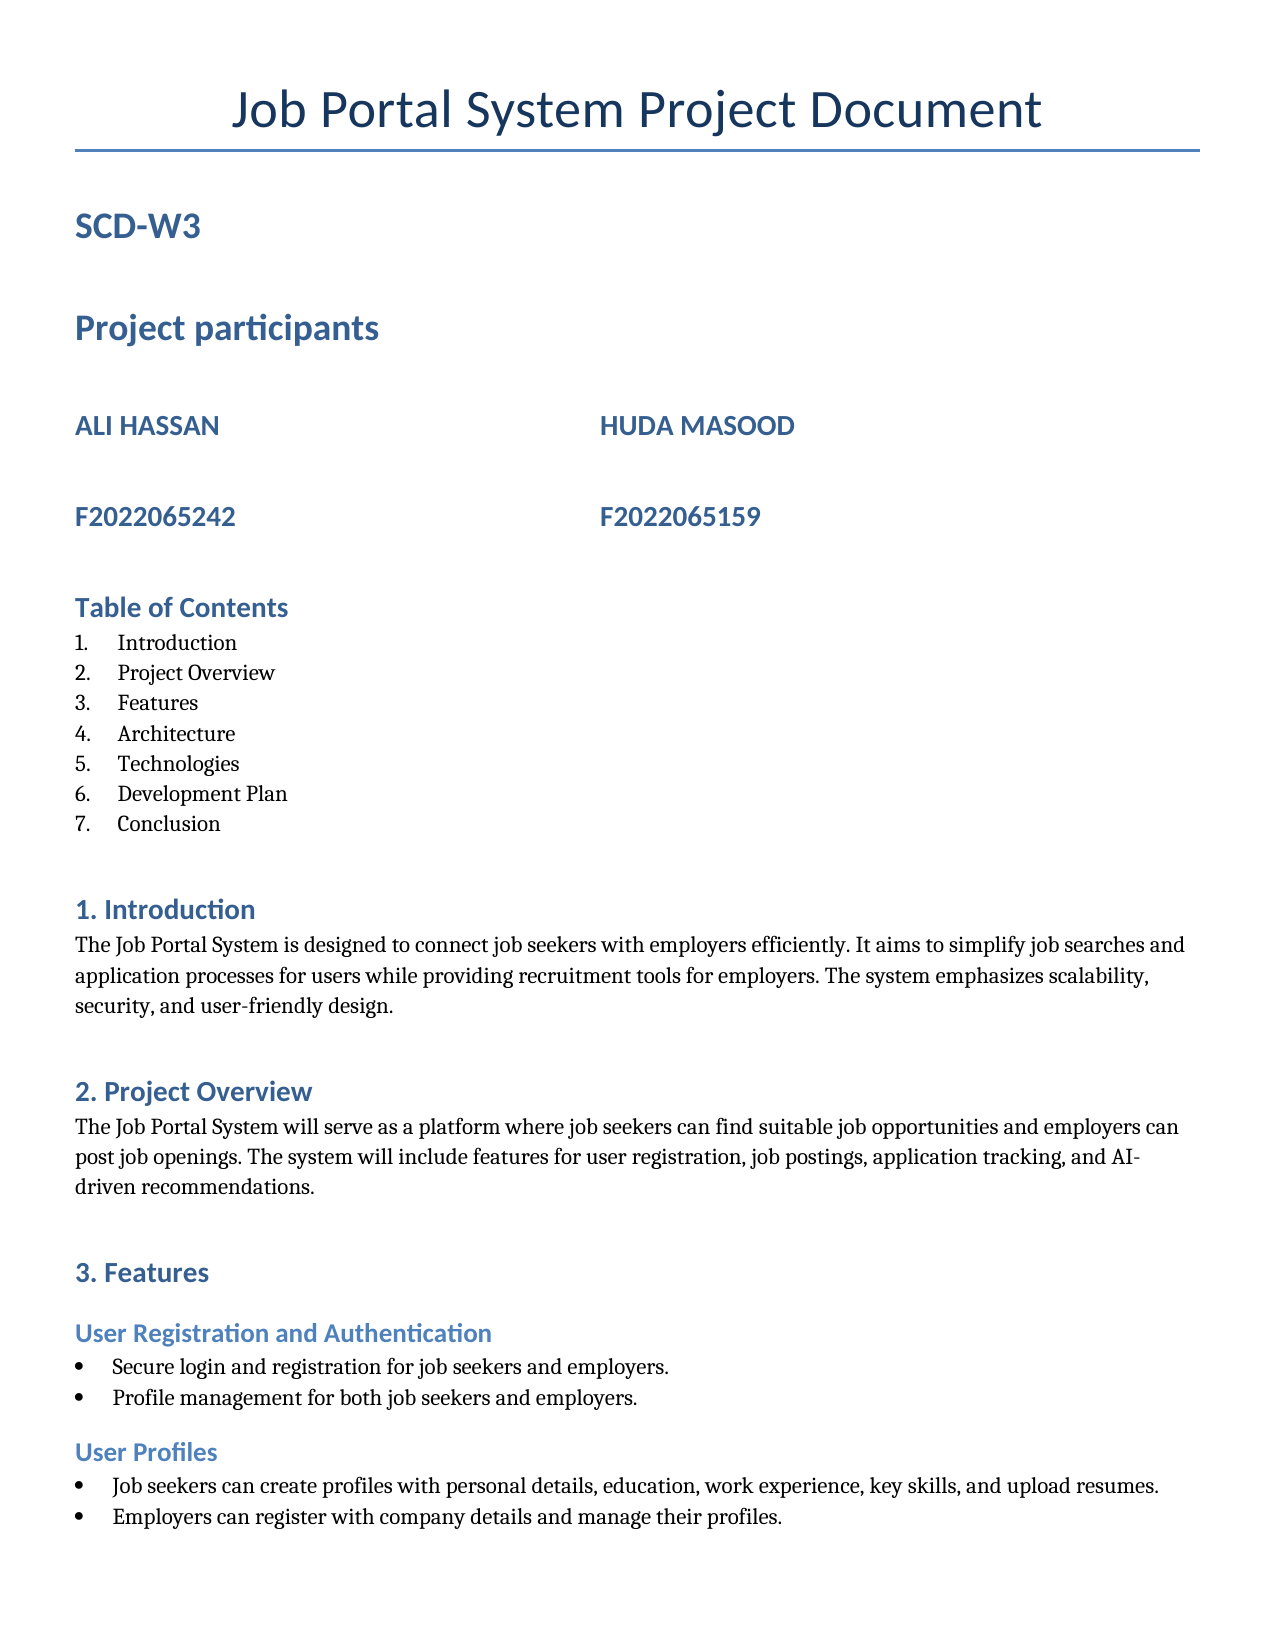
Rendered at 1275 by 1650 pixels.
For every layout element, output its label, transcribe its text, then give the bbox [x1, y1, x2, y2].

subtitle 1. Introduction [75, 891, 1200, 927]
list Project Overview [75, 660, 1200, 686]
list Secure login and registration for job seekers and employers. [75, 1354, 1200, 1380]
list Development Plan [75, 781, 1200, 807]
subtitle F2022065242 F2022065159 [75, 498, 1200, 533]
list Features [75, 690, 1200, 717]
subtitle Project participants [75, 304, 1200, 350]
title Job Portal System Project Document [75, 75, 1200, 149]
list Profile management for both job seekers and employers. [75, 1384, 1200, 1411]
subtitle 2. Project Overview [75, 1073, 1200, 1108]
subtitle User Registration and Authentication [75, 1316, 1200, 1349]
subtitle User Profiles [75, 1435, 1200, 1468]
subtitle 3. Features [75, 1254, 1200, 1290]
list Architecture [75, 720, 1200, 747]
list Introduction [75, 630, 1200, 656]
text The Job Portal System is designed to connect job seekers with employers efficiently. It aims to simplify job searches and application processes for users while providing recruitment tools for employers. The system emphasizes scalability, security, and user-friendly design. [75, 932, 1200, 1019]
list Conclusion [75, 811, 1200, 837]
subtitle Table of Contents [75, 589, 1200, 624]
list Technologies [75, 751, 1200, 777]
list Employers can register with company details and manage their profiles. [75, 1503, 1200, 1530]
subtitle SCD-W3 [75, 202, 1200, 247]
text The Job Portal System will serve as a platform where job seekers can find suitable job opportunities and employers can post job openings. The system will include features for user registration, job postings, application tracking, and AI-driven recommendations. [75, 1114, 1200, 1201]
subtitle ALI HASSAN HUDA MASOOD [75, 407, 1200, 443]
list Job seekers can create profiles with personal details, education, work experience, key skills, and upload resumes. [75, 1473, 1200, 1499]
